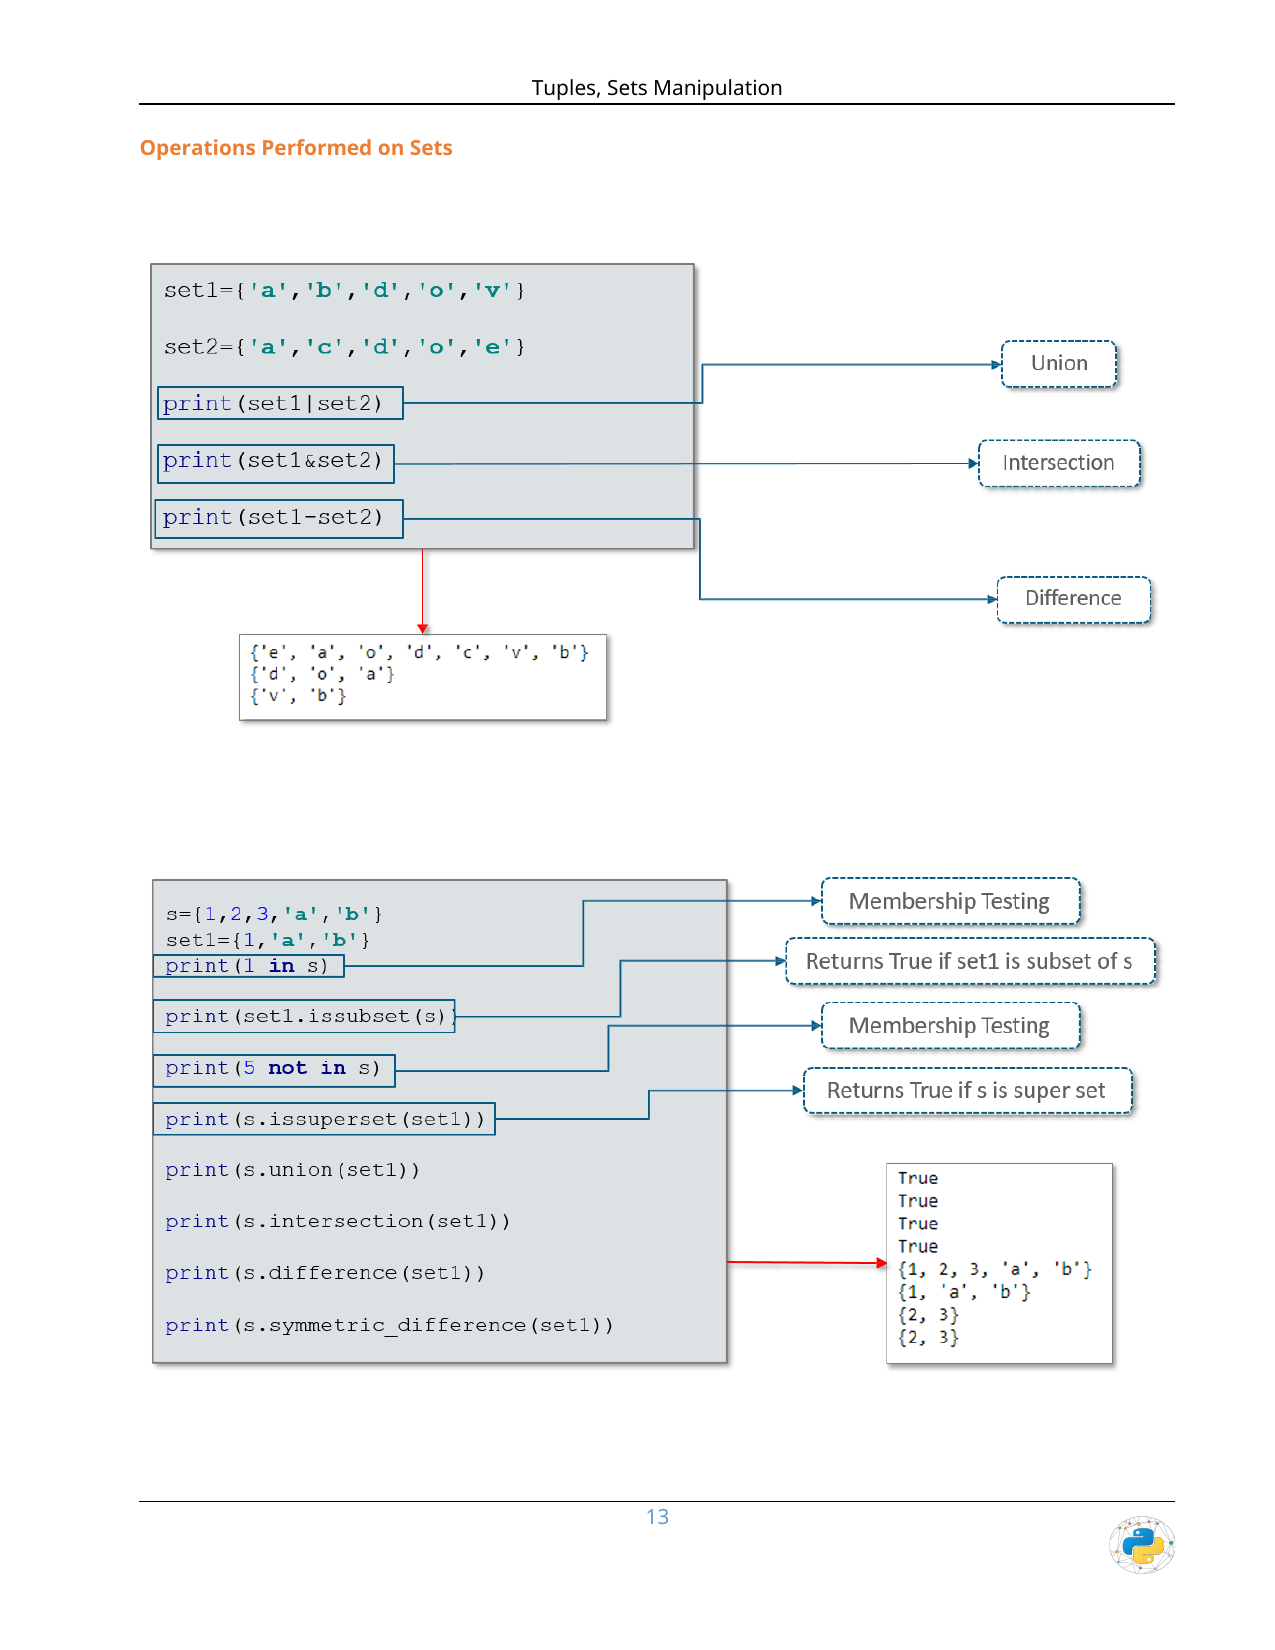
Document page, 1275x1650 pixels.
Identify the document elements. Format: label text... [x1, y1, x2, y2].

picture [139, 261, 1174, 729]
picture [1109, 1516, 1176, 1574]
picture [139, 870, 1174, 1372]
text Operations Performed on Sets [139, 133, 1175, 162]
